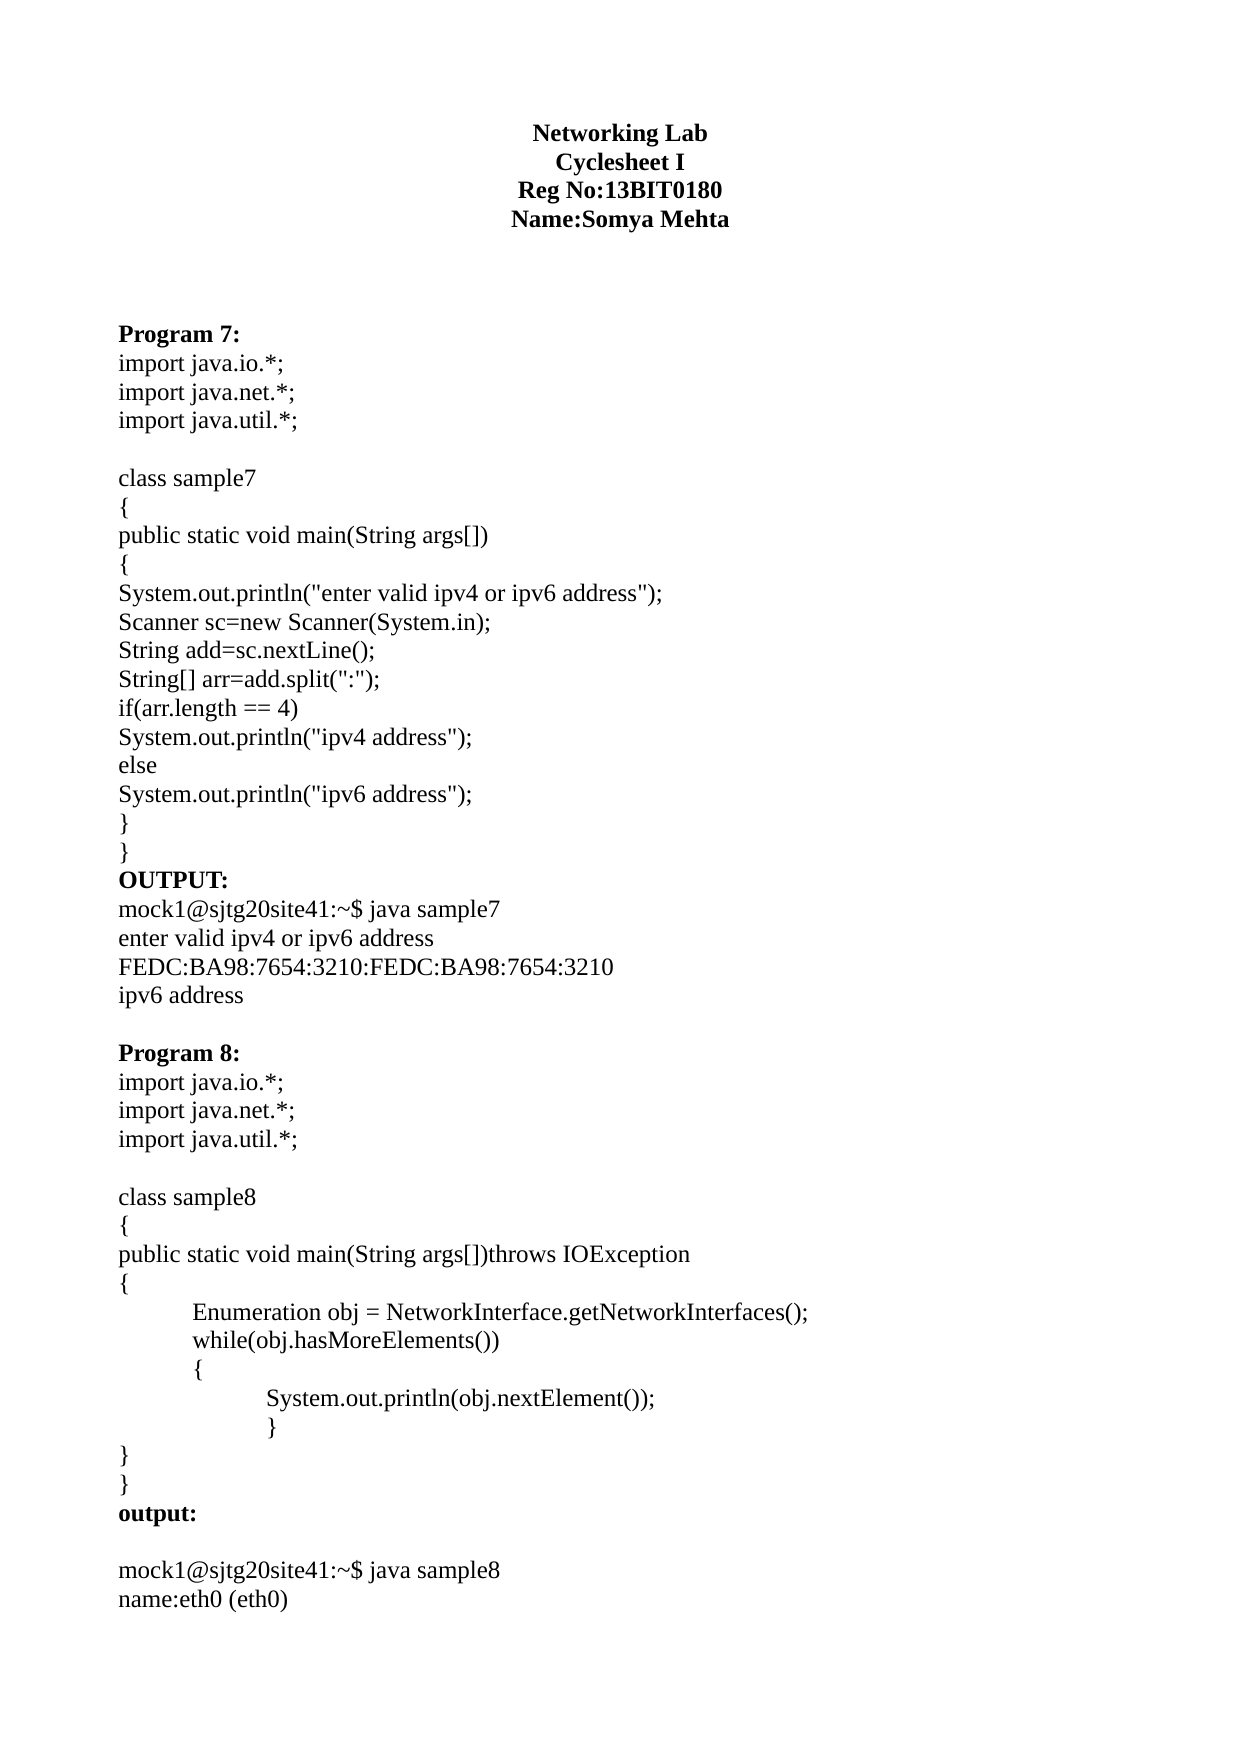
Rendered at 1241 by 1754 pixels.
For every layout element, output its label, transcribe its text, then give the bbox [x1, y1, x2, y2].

text { [118, 492, 1122, 521]
text Networking Lab [118, 118, 1122, 147]
text import java.util.*; [118, 406, 1122, 434]
text enter valid ipv4 or ipv6 address [118, 923, 1122, 952]
text { [118, 1268, 1122, 1297]
text while(obj.hasMoreElements()) [118, 1326, 1122, 1354]
text import java.net.*; [118, 1096, 1122, 1124]
text { [118, 549, 1122, 578]
text else [118, 751, 1122, 779]
text System.out.println("ipv6 address"); [118, 779, 1122, 808]
text Reg No:13BIT0180 [118, 176, 1122, 204]
text System.out.println(obj.nextElement()); [118, 1383, 1122, 1412]
text import java.util.*; [118, 1124, 1122, 1153]
text mock1@sjtg20site41:~$ java sample8 [118, 1556, 1122, 1584]
text } [118, 1441, 1122, 1469]
text import java.io.*; [118, 1067, 1122, 1096]
text public static void main(String args[])throws IOException [118, 1239, 1122, 1268]
text } [118, 1412, 1122, 1441]
text OUTPUT: [118, 866, 1122, 894]
text { [118, 1211, 1122, 1239]
text Scanner sc=new Scanner(System.in); [118, 607, 1122, 636]
text System.out.println("enter valid ipv4 or ipv6 address"); [118, 578, 1122, 607]
text public static void main(String args[]) [118, 521, 1122, 549]
text Name:Somya Mehta [118, 204, 1122, 233]
text import java.io.*; [118, 348, 1122, 377]
text Program 8: [118, 1038, 1122, 1067]
text output: [118, 1498, 1122, 1527]
text FEDC:BA98:7654:3210:FEDC:BA98:7654:3210 [118, 952, 1122, 981]
text } [118, 837, 1122, 866]
text ipv6 address [118, 981, 1122, 1009]
text import java.net.*; [118, 377, 1122, 406]
text class sample7 [118, 463, 1122, 492]
text name:eth0 (eth0) [118, 1584, 1122, 1613]
text System.out.println("ipv4 address"); [118, 722, 1122, 751]
text String[] arr=add.split(":"); [118, 664, 1122, 693]
text } [118, 808, 1122, 837]
text { [118, 1354, 1122, 1383]
text Cyclesheet I [118, 147, 1122, 176]
text if(arr.length == 4) [118, 693, 1122, 722]
text class sample8 [118, 1182, 1122, 1211]
text Enumeration obj = NetworkInterface.getNetworkInterfaces(); [118, 1297, 1122, 1326]
text String add=sc.nextLine(); [118, 636, 1122, 664]
text } [118, 1469, 1122, 1498]
text mock1@sjtg20site41:~$ java sample7 [118, 894, 1122, 923]
text Program 7: [118, 319, 1122, 348]
